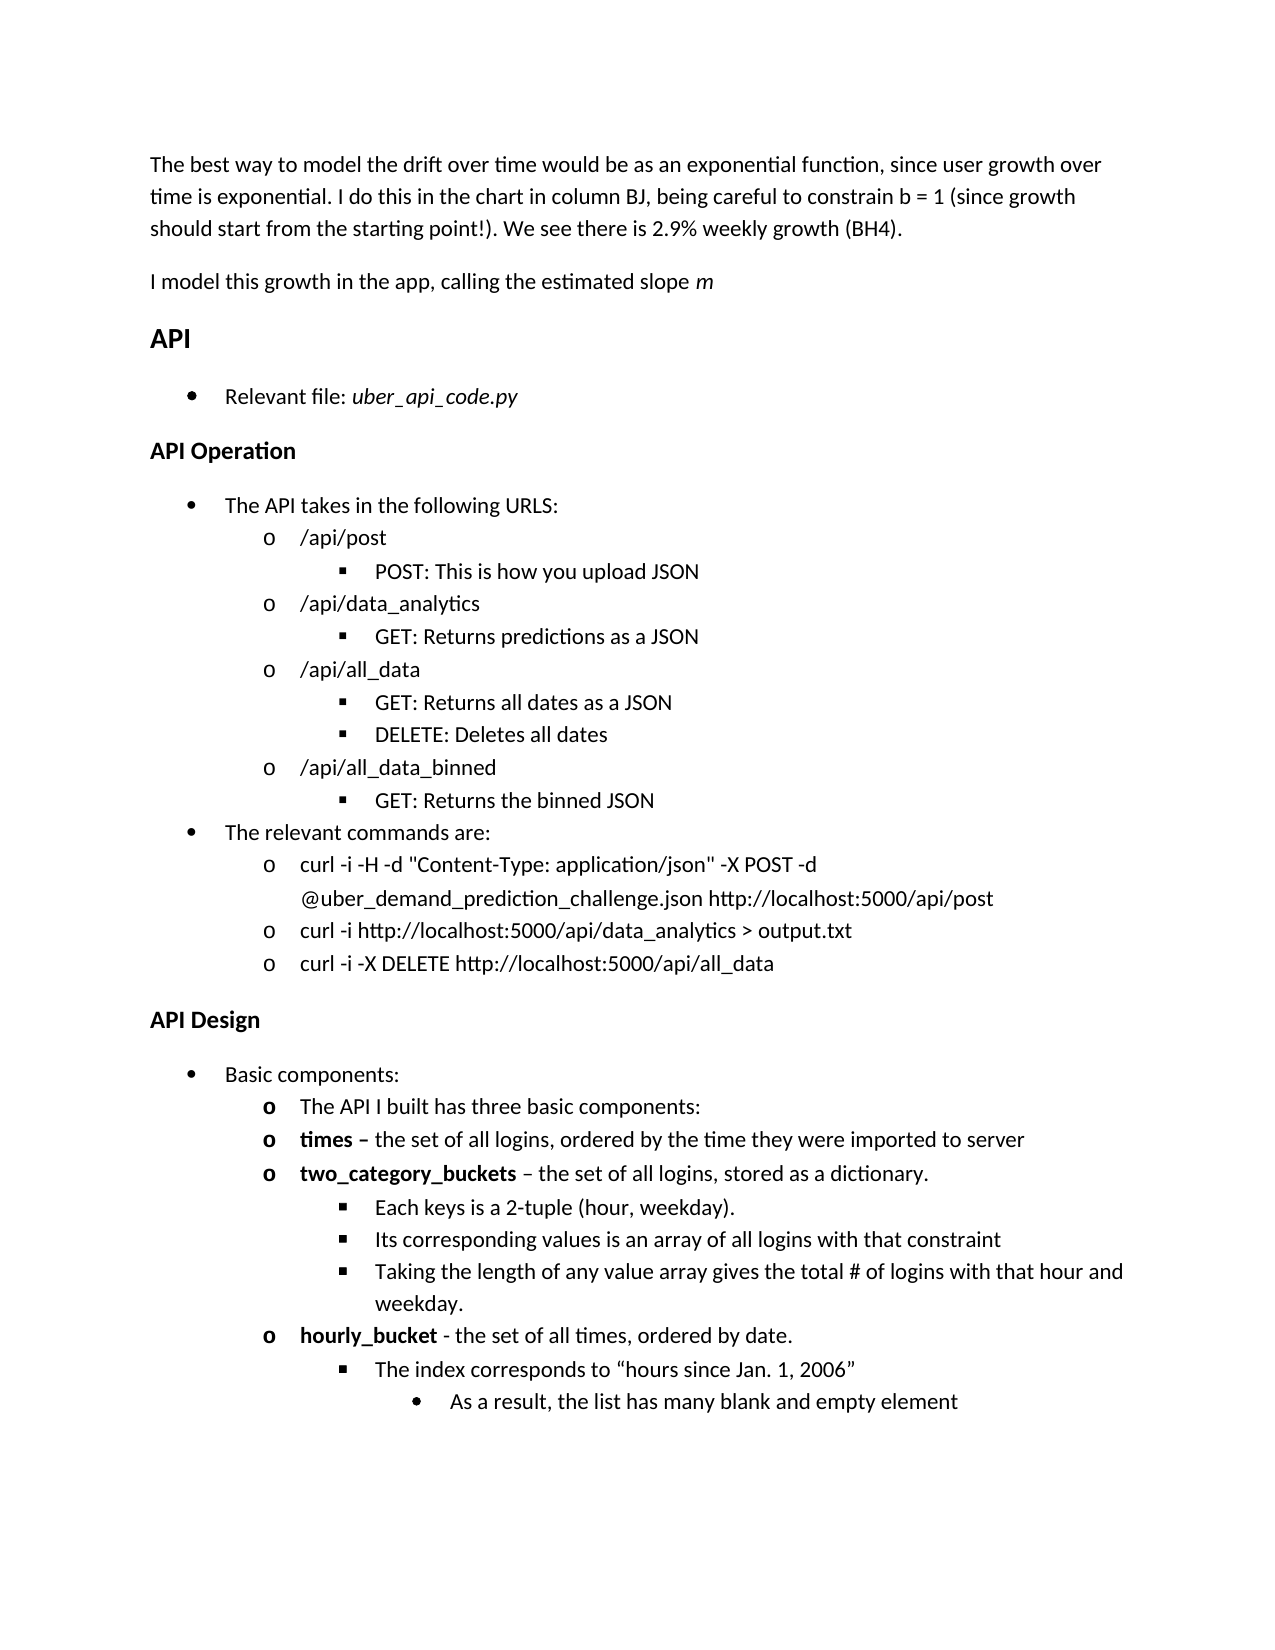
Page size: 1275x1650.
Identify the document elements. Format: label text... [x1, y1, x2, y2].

list GET: Returns predictions as a JSON [337, 622, 1125, 651]
list curl -i -X DELETE http://localhost:5000/api/all_data [262, 949, 1125, 979]
list Basic components: [187, 1060, 1125, 1088]
list hourly_bucket - the set of all times, ordered by date. [262, 1321, 1125, 1351]
list DELETE: Deletes all dates [337, 720, 1125, 748]
list /api/post [262, 523, 1125, 552]
list /api/data_analytics [262, 589, 1125, 618]
list GET: Returns the binned JSON [337, 786, 1125, 814]
list The API takes in the following URLS: [187, 491, 1125, 519]
list curl -i http://localhost:5000/api/data_analytics > output.txt [262, 916, 1125, 945]
list Relevant file: uber_api_code.py [187, 382, 1125, 410]
list As a result, the list has many blank and empty element [412, 1387, 1125, 1415]
text API Operation [150, 435, 1125, 466]
list The API I built has three basic components: [262, 1092, 1125, 1121]
list two_category_buckets – the set of all logins, stored as a dictionary. [262, 1159, 1125, 1188]
list The relevant commands are: [187, 818, 1125, 846]
list The index corresponds to “hours since Jan. 1, 2006” [337, 1355, 1125, 1383]
list Taking the length of any value array gives the total # of logins with that hour and weekday. [337, 1257, 1125, 1317]
list POST: This is how you upload JSON [337, 557, 1125, 585]
text The best way to model the drift over time would be as an exponential function, since user growth over time is exponential. I do this in the chart in column BJ, being careful to constrain b = 1 (since growth should start from the starting point!). We see there is 2.9% weekly growth (BH4). [150, 150, 1125, 242]
list curl -i -H -d "Content-Type: application/json" -X POST -d @uber_demand_prediction_challenge.json http://localhost:5000/api/post [262, 851, 1125, 912]
text I model this growth in the app, calling the estimated slope m [150, 267, 1125, 295]
text API Design [150, 1004, 1125, 1034]
list GET: Returns all dates as a JSON [337, 688, 1125, 716]
list Each keys is a 2-tuple (hour, weekday). [337, 1193, 1125, 1221]
list times – the set of all logins, ordered by the time they were imported to server [262, 1126, 1125, 1155]
list Its corresponding values is an array of all logins with that constraint [337, 1225, 1125, 1253]
list /api/all_data_binned [262, 753, 1125, 782]
text API [150, 320, 1125, 356]
list /api/all_data [262, 655, 1125, 684]
